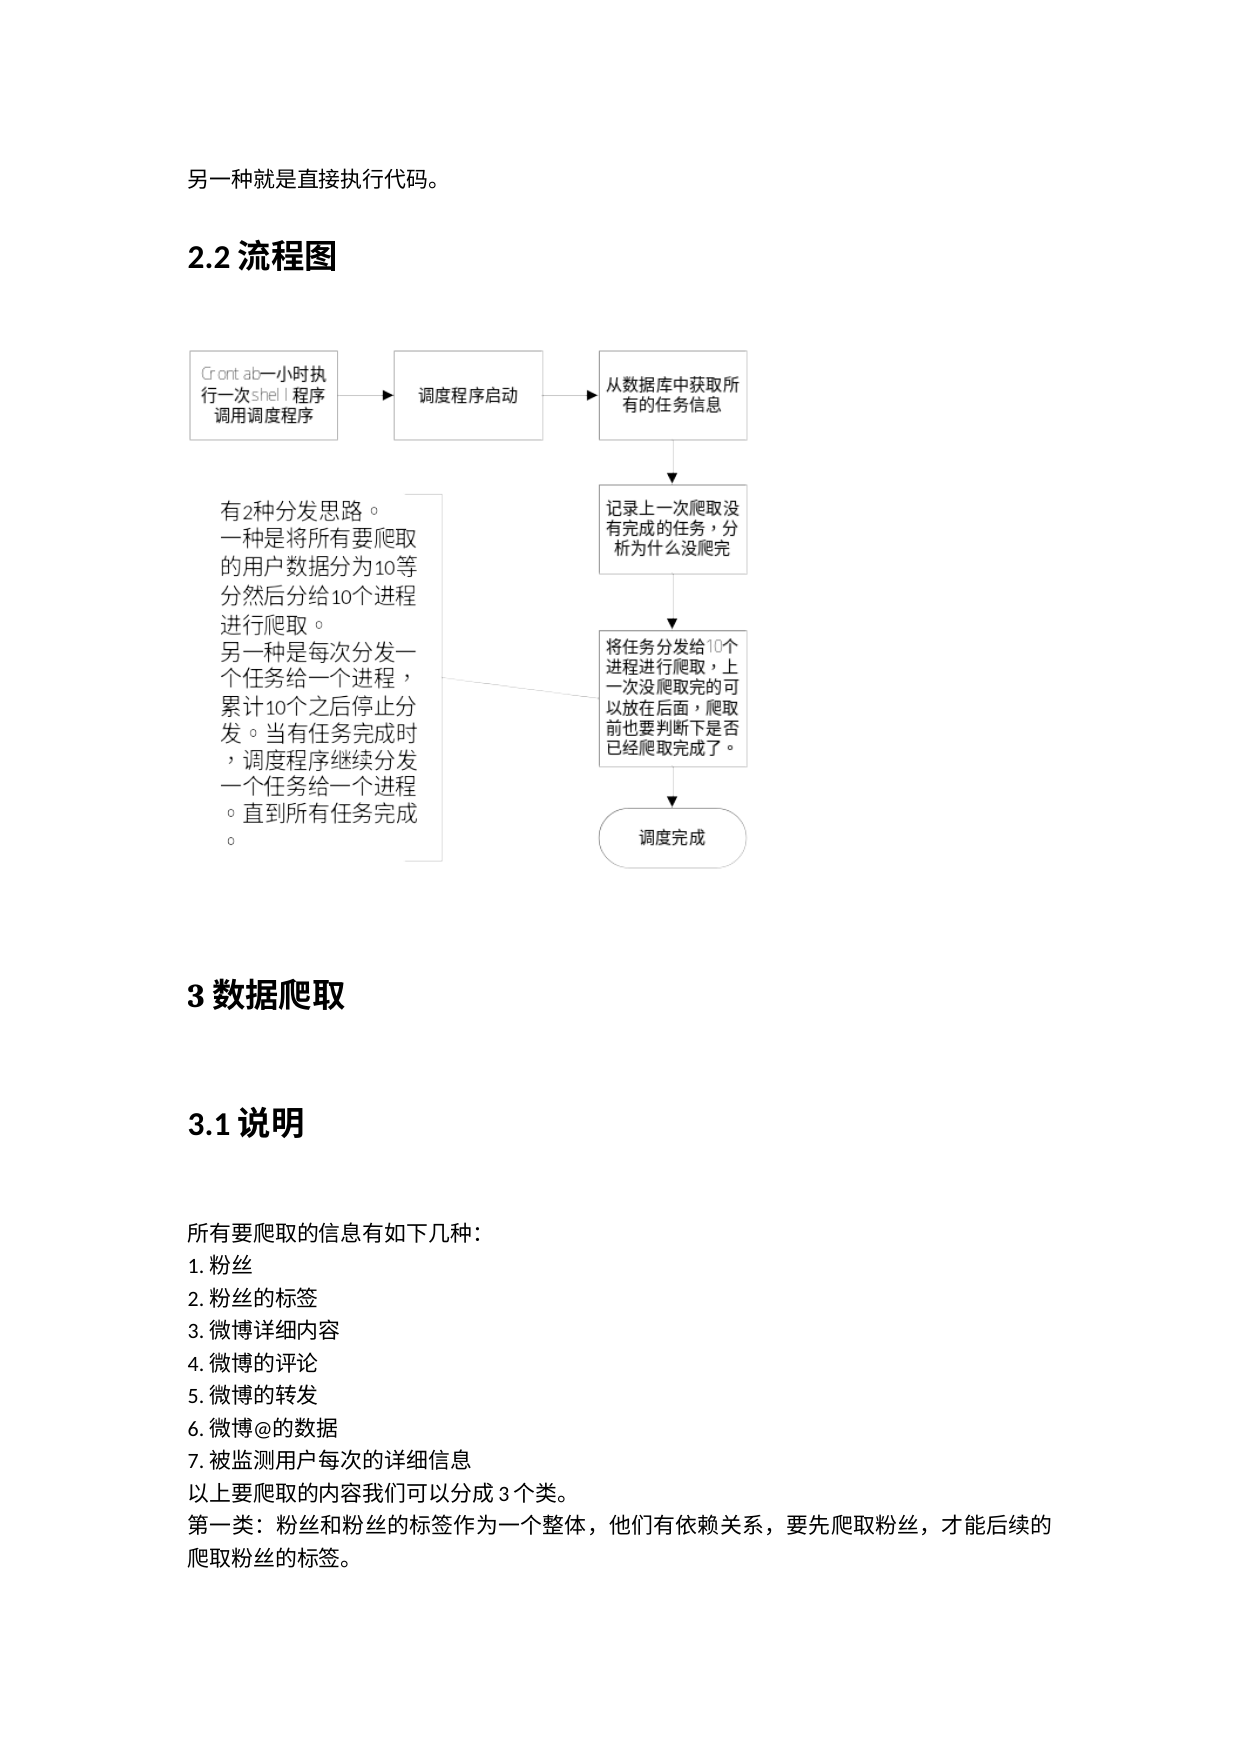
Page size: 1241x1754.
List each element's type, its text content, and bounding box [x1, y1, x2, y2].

subtitle 2.2 流程图 [187, 222, 1053, 287]
text 第一类：粉丝和粉丝的标签作为一个整体，他们有依赖关系，要先爬取粉丝，才能后续的爬取粉丝的标签。 [187, 1508, 1053, 1573]
text 7. 被监测用户每次的详细信息 [187, 1443, 1053, 1475]
text 所有要爬取的信息有如下几种： [187, 1215, 1053, 1248]
subtitle 3 数据爬取 [187, 961, 1053, 1026]
text 3. 微博详细内容 [187, 1313, 1053, 1345]
text 4. 微博的评论 [187, 1345, 1053, 1378]
text 1. 粉丝 [187, 1248, 1053, 1280]
text 以上要爬取的内容我们可以分成3个类。 [187, 1475, 1053, 1508]
text 6. 微博@的数据 [187, 1410, 1053, 1443]
text 5. 微博的转发 [187, 1378, 1053, 1410]
text 2. 粉丝的标签 [187, 1280, 1053, 1313]
text 另一种就是直接执行代码。 [187, 162, 1053, 194]
subtitle 3.1 说明 [187, 1088, 1053, 1153]
